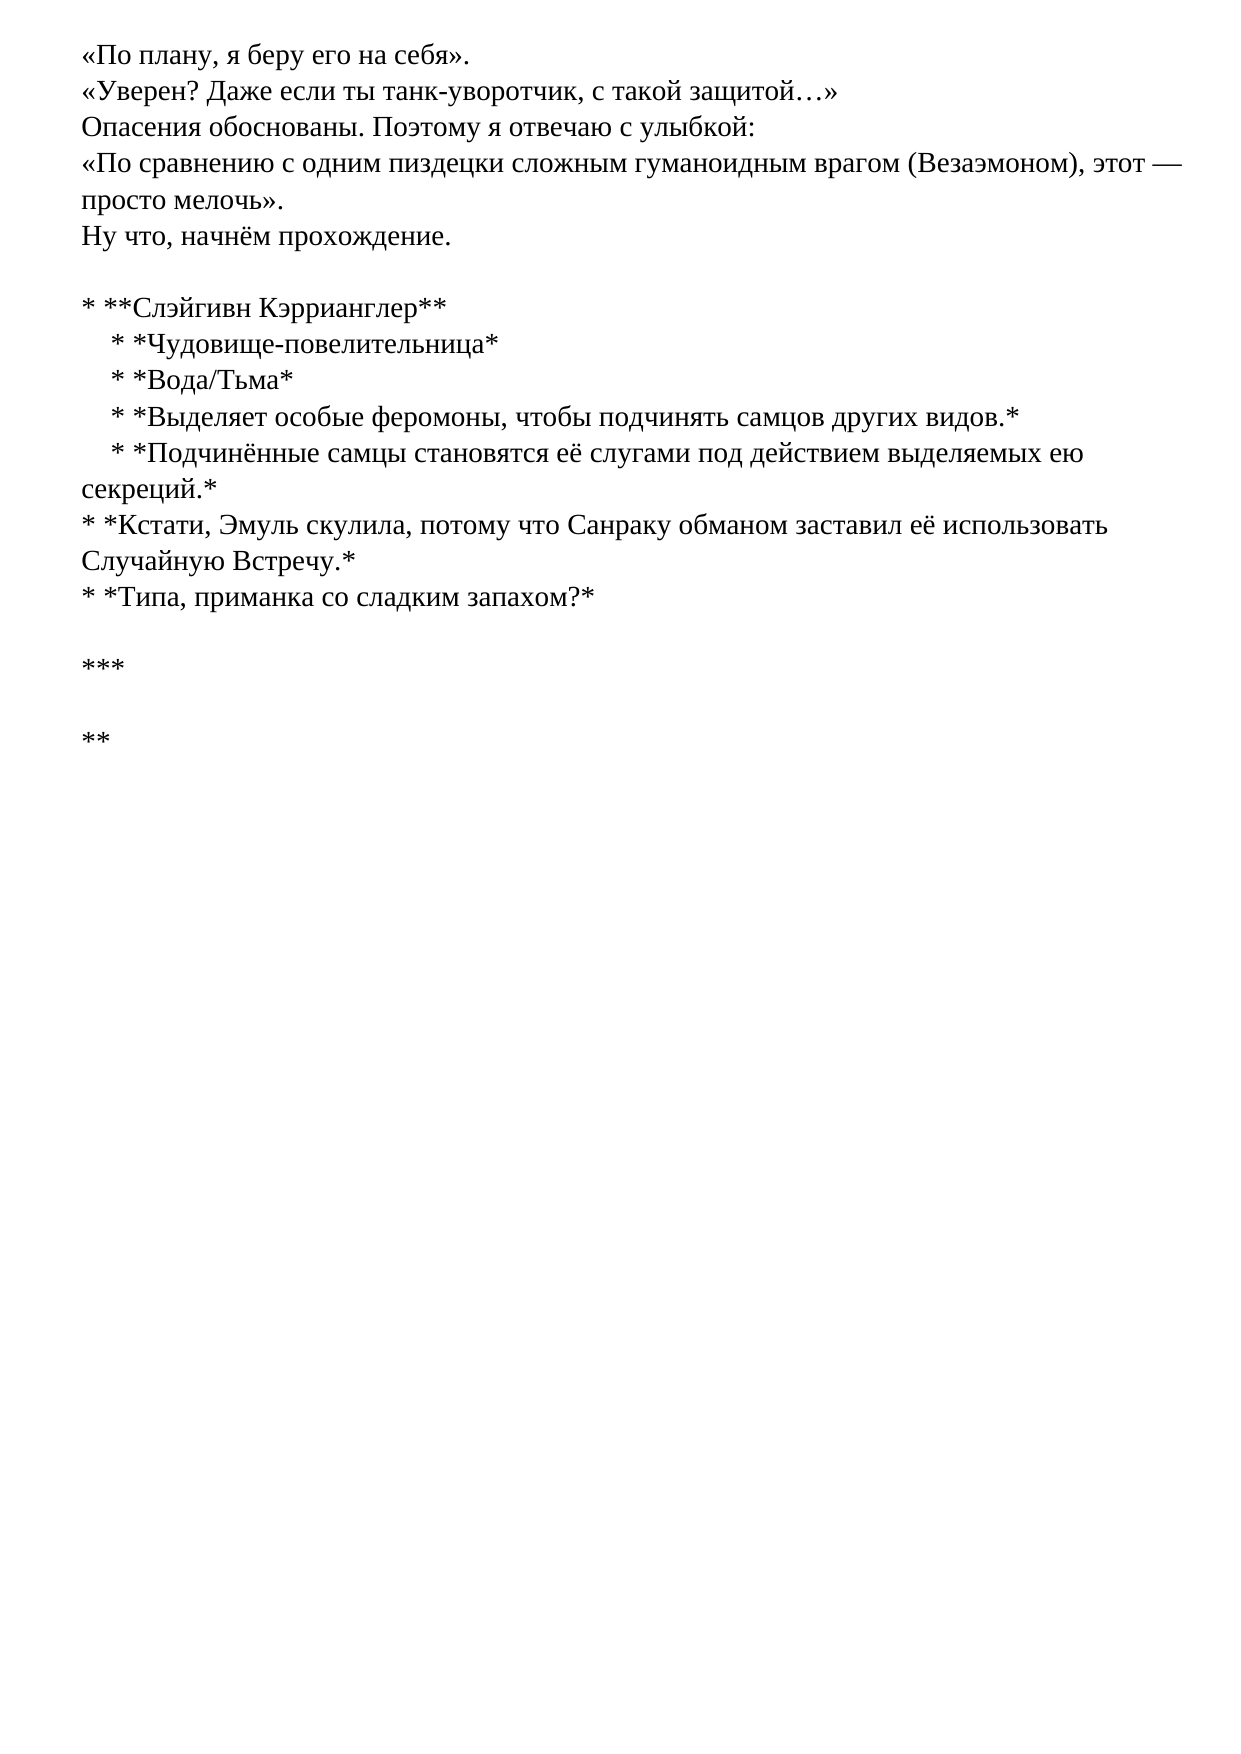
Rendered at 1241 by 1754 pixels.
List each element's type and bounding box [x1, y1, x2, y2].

text [81, 37, 1215, 757]
